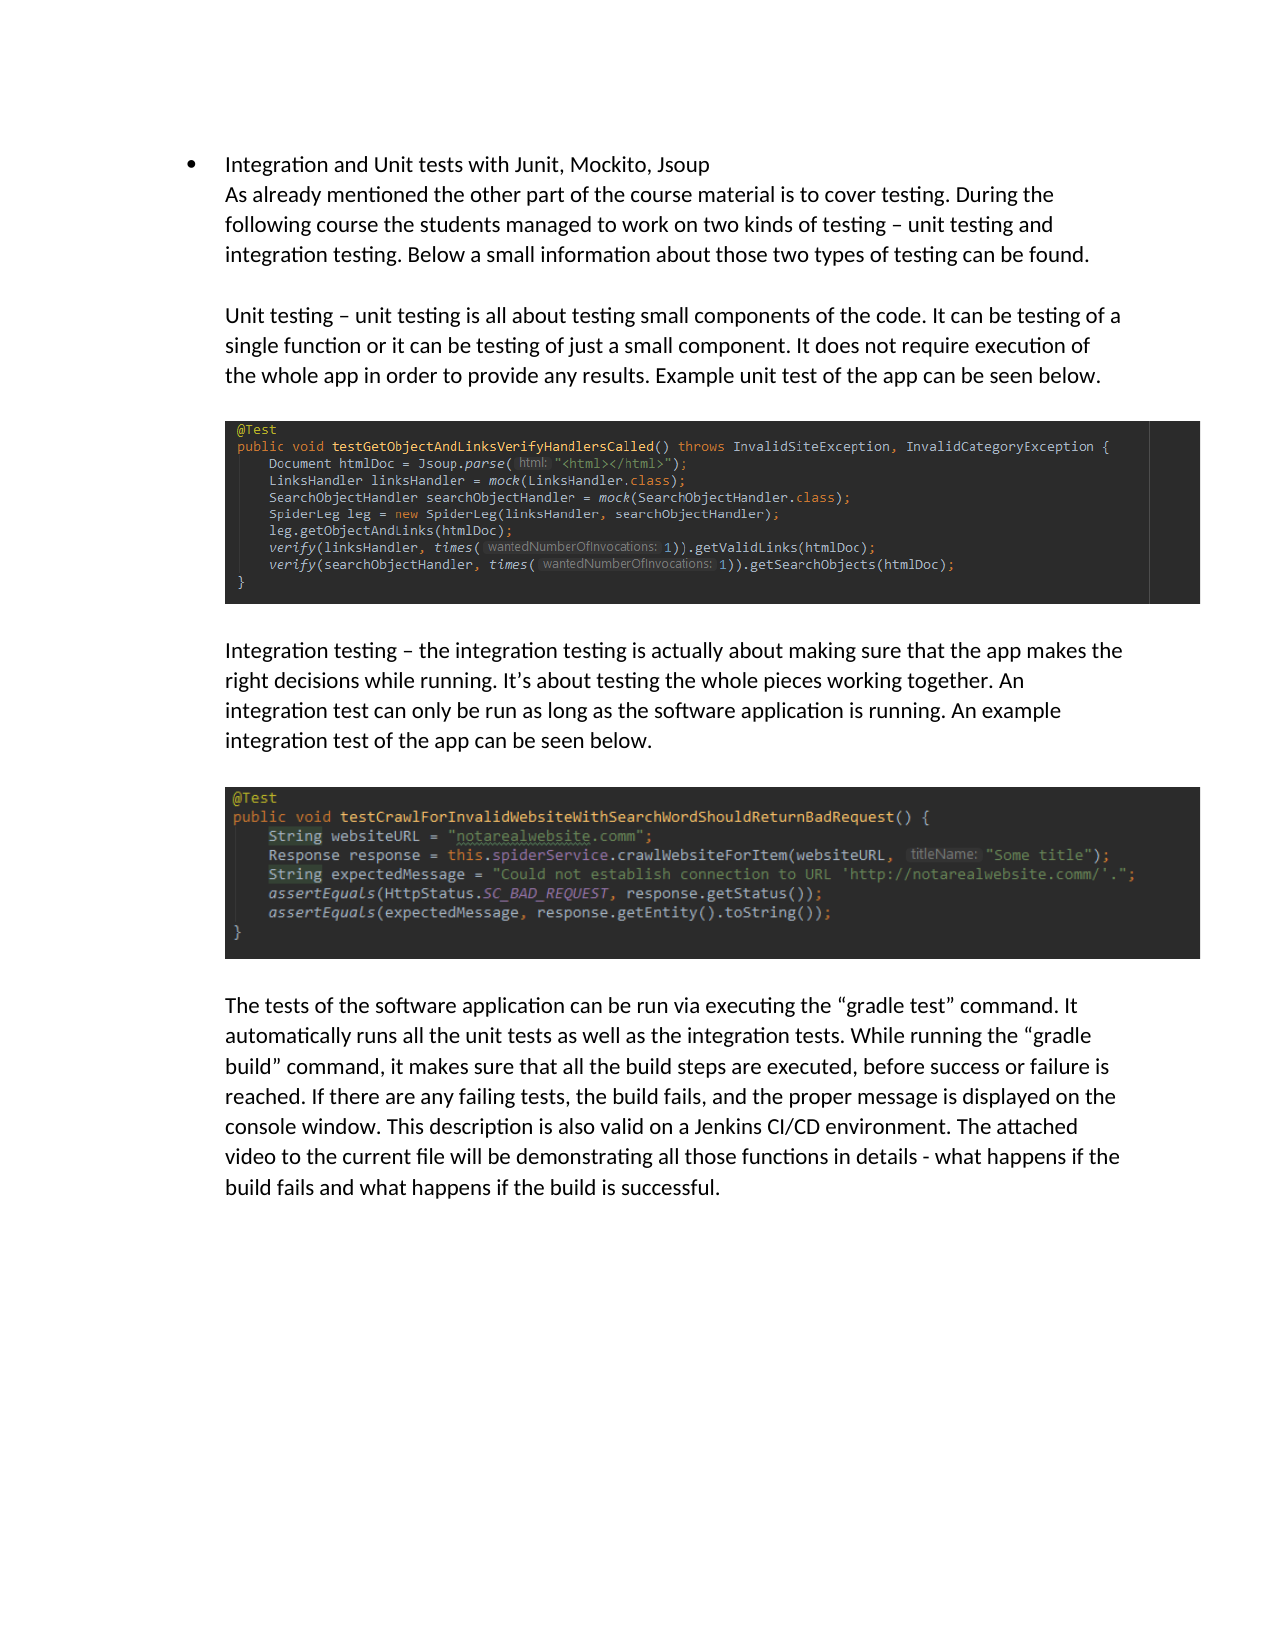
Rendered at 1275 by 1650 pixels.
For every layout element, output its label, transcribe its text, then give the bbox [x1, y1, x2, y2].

list As already mentioned the other part of the course material is to cover testing. During the following course the students managed to work on two kinds of testing – unit testing and integration testing. Below a small information about those two types of testing can be found. [225, 180, 1125, 269]
picture [225, 421, 1200, 604]
list The tests of the software application can be run via executing the “gradle test” command. It automatically runs all the unit tests as well as the integration tests. While running the “gradle build” command, it makes sure that all the build steps are executed, before success or failure is reached. If there are any failing tests, the build fails, and the proper message is displayed on the console window. This description is also valid on a Jenkins CI/CD environment. The attached video to the current file will be demonstrating all those functions in details - what happens if the build fails and what happens if the build is successful. [225, 991, 1125, 1201]
list Integration and Unit tests with Junit, Mockito, Jsoup [187, 150, 1125, 178]
list Unit testing – unit testing is all about testing small components of the code. It can be testing of a single function or it can be testing of just a small component. It does not require execution of the whole app in order to provide any results. Example unit test of the app can be seen below. [225, 301, 1125, 389]
picture [225, 787, 1200, 959]
list Integration testing – the integration testing is actually about making sure that the app makes the right decisions while running. It’s about testing the whole pieces working together. An integration test can only be run as long as the software application is running. An example integration test of the app can be seen below. [225, 636, 1125, 754]
